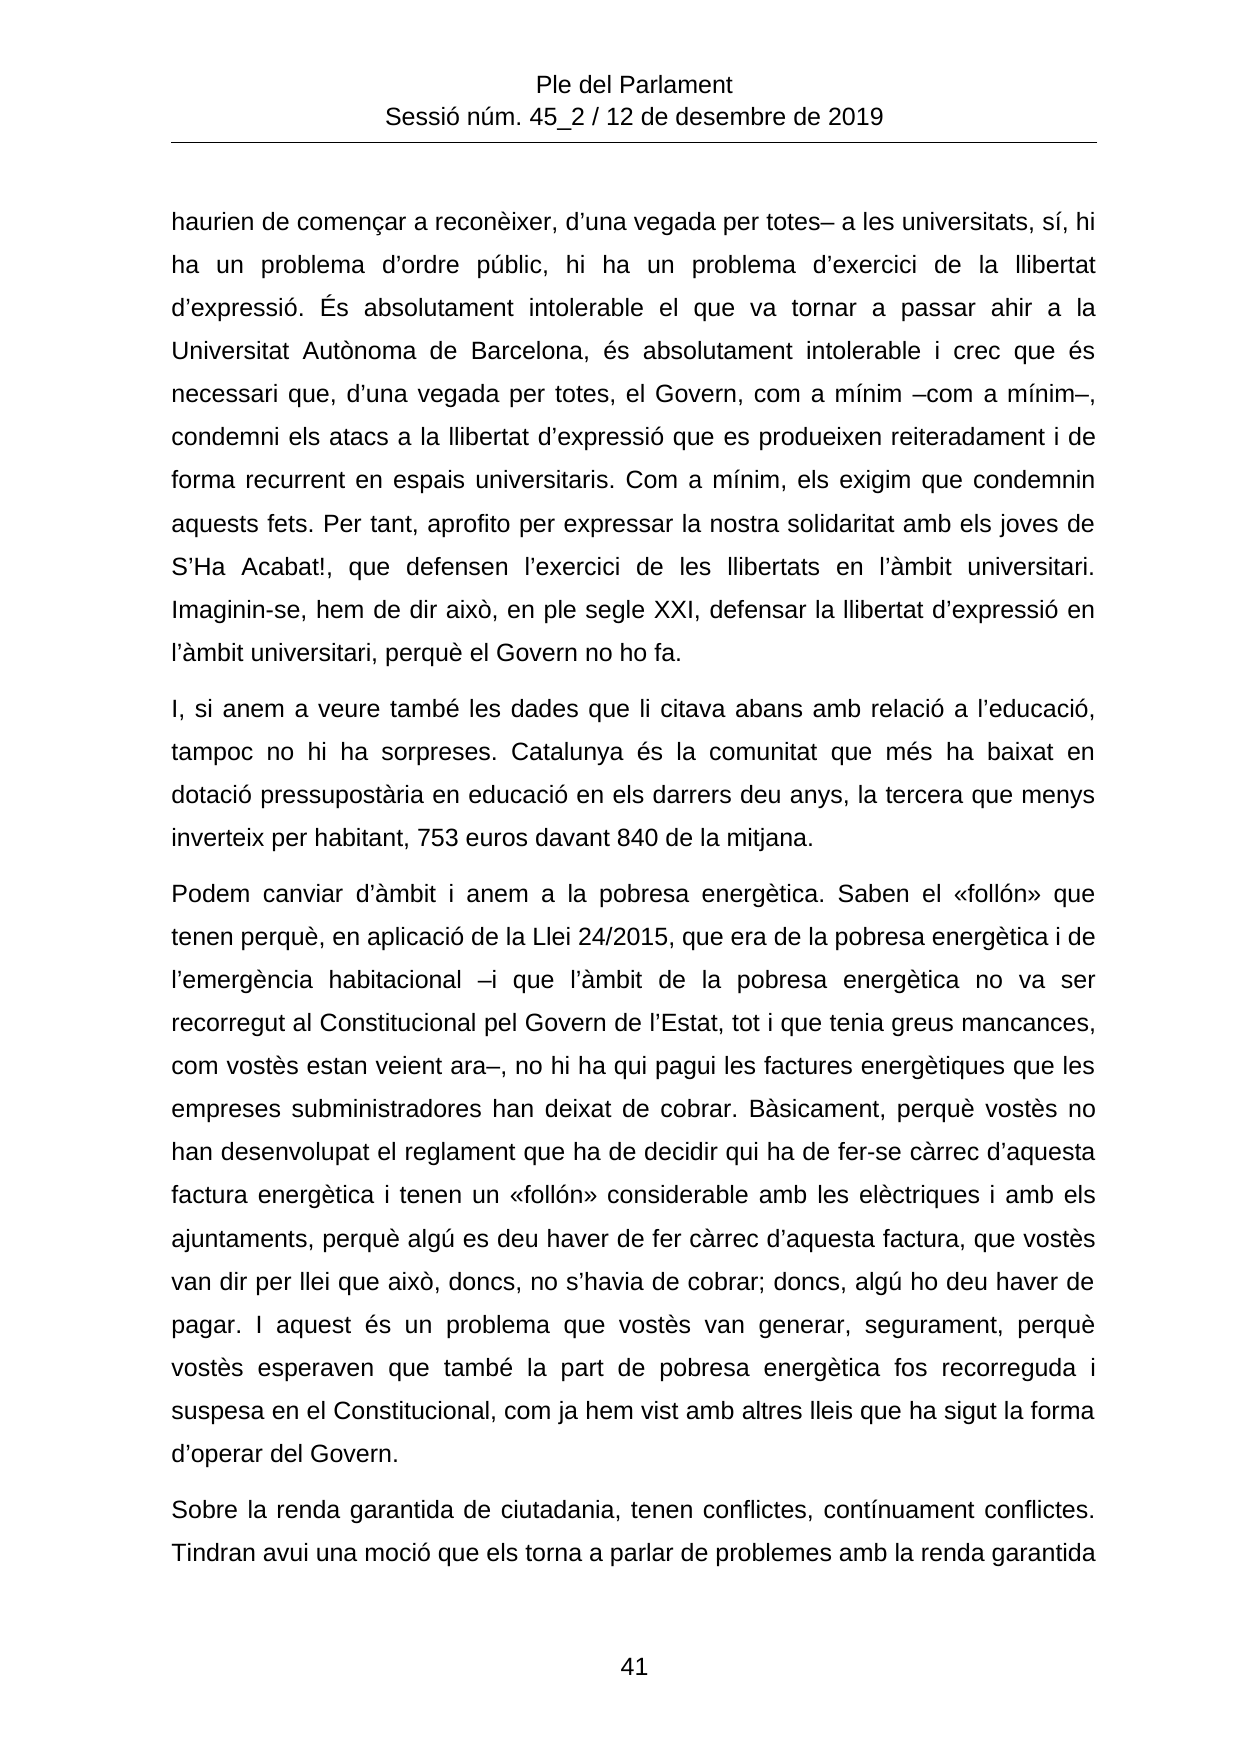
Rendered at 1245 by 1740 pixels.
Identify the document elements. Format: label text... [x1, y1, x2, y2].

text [171, 1495, 1097, 1567]
text Podem canviar d’àmbit i anem a la pobresa energètica. Saben el «follón» que tenen perquè, en aplicació de la Llei 24/2015, que era de la pobresa energètica i de l’emergència habitacional –i que l’àmbit de la pobresa energètica no va ser recorregut al Constitucional pel Govern de l’Estat, tot i que tenia greus mancances, com vostès estan veient ara–, no hi ha qui pagui les factures energètiques que les empreses subministradores han deixat de cobrar. Bàsicament, perquè vostès no han desenvolupat el reglament que ha de decidir qui ha de fer-se càrrec d’aquesta factura energètica i tenen un «follón» considerable amb les elèctriques i amb els ajuntaments, perquè algú es deu haver de fer càrrec d’aquesta factura, que vostès van dir per llei que això, doncs, no s’havia de cobrar; doncs, algú ho deu haver de pagar. I aquest és un problema que vostès van generar, segurament, perquè vostès esperaven que també la part de pobresa energètica fos recorreguda i suspesa en el Constitucional, com ja hem vist amb altres lleis que ha sigut la forma d’operar del Govern. [171, 879, 1097, 1468]
text I, si anem a veure també les dades que li citava abans amb relació a l’educació, tampoc no hi ha sorpreses. Catalunya és la comunitat que més ha baixat en dotació pressupostària en educació en els darrers deu anys, la tercera que menys inverteix per habitant, 753 euros davant 840 de la mitjana. [171, 694, 1097, 852]
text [171, 207, 1097, 667]
